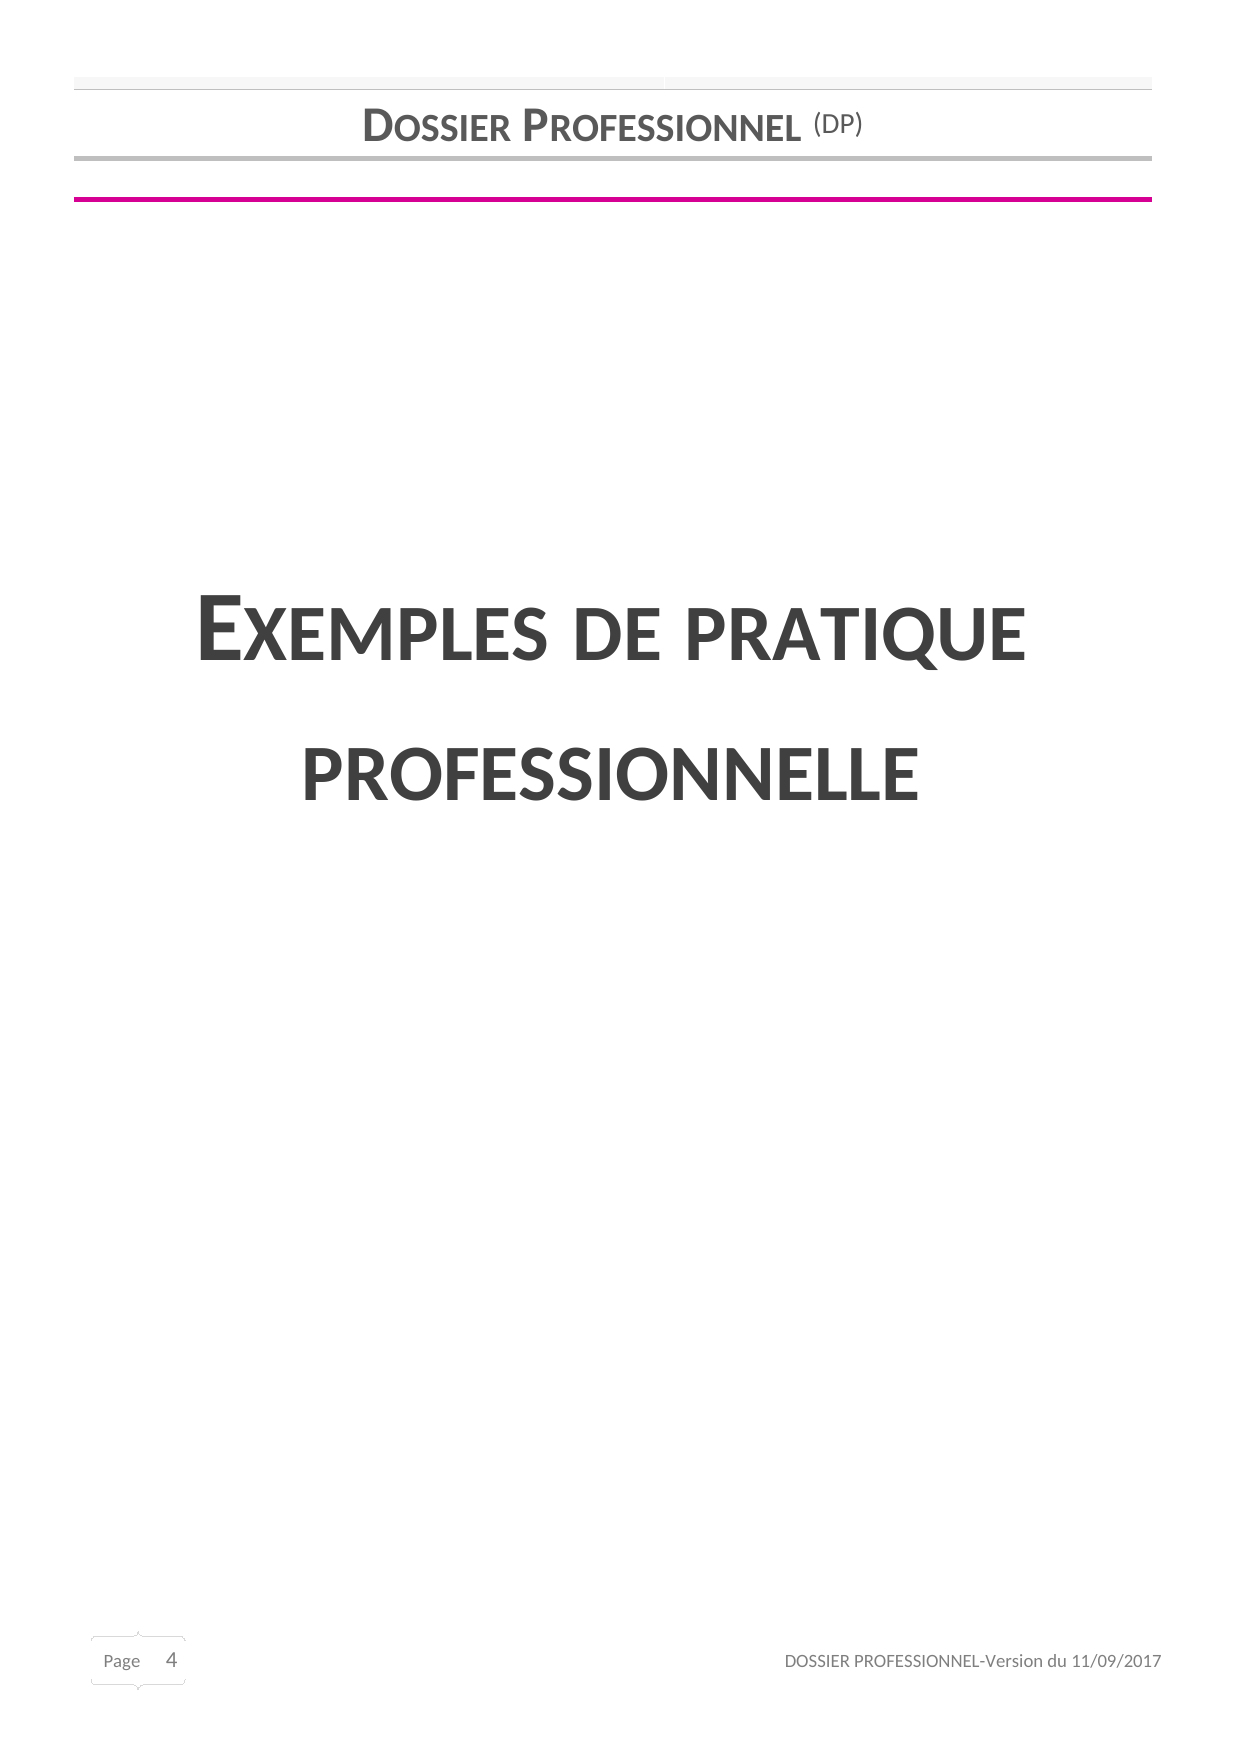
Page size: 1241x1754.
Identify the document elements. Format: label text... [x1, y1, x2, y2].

text Exemples de pratique [118, 563, 1104, 686]
text professionnelle [118, 704, 1104, 826]
